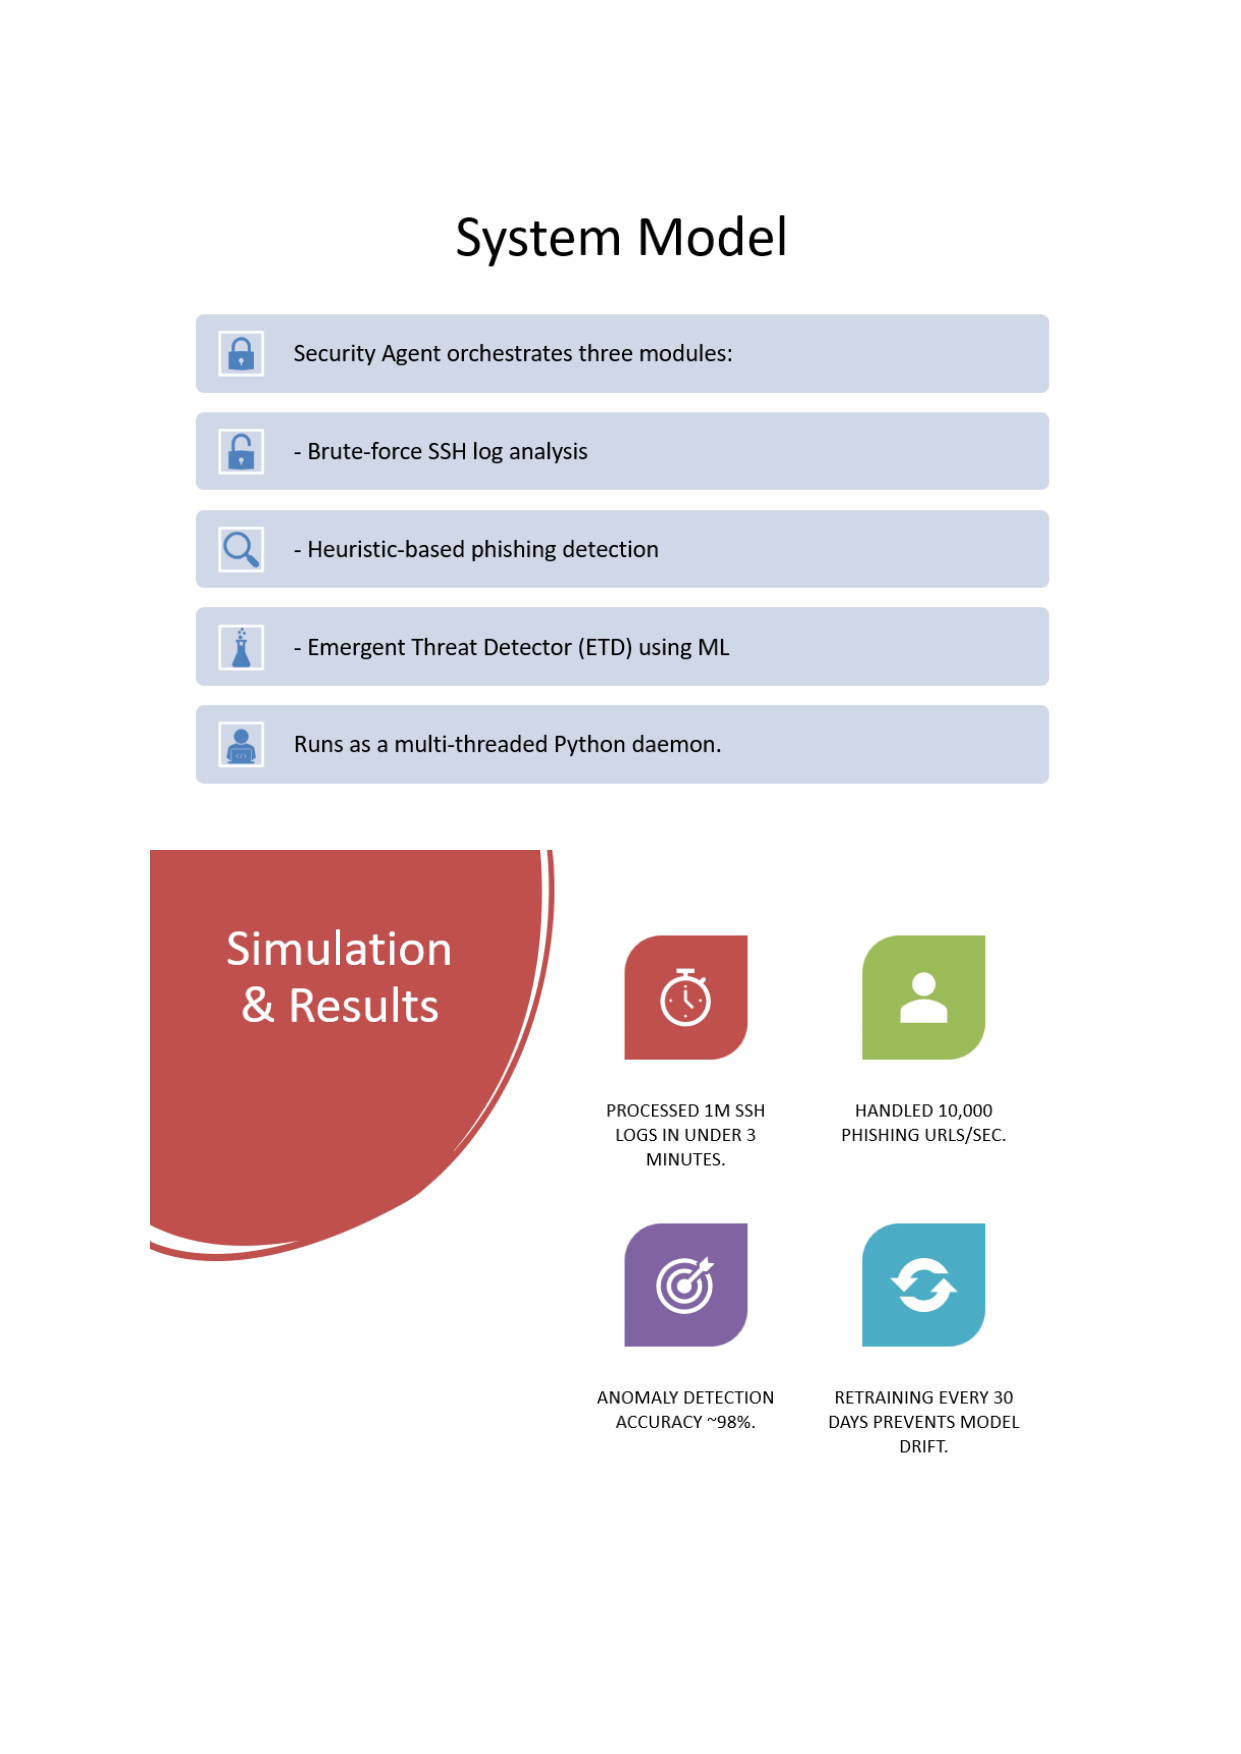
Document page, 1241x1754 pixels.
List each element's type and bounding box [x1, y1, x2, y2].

picture [150, 150, 1091, 846]
picture [150, 850, 1091, 1544]
